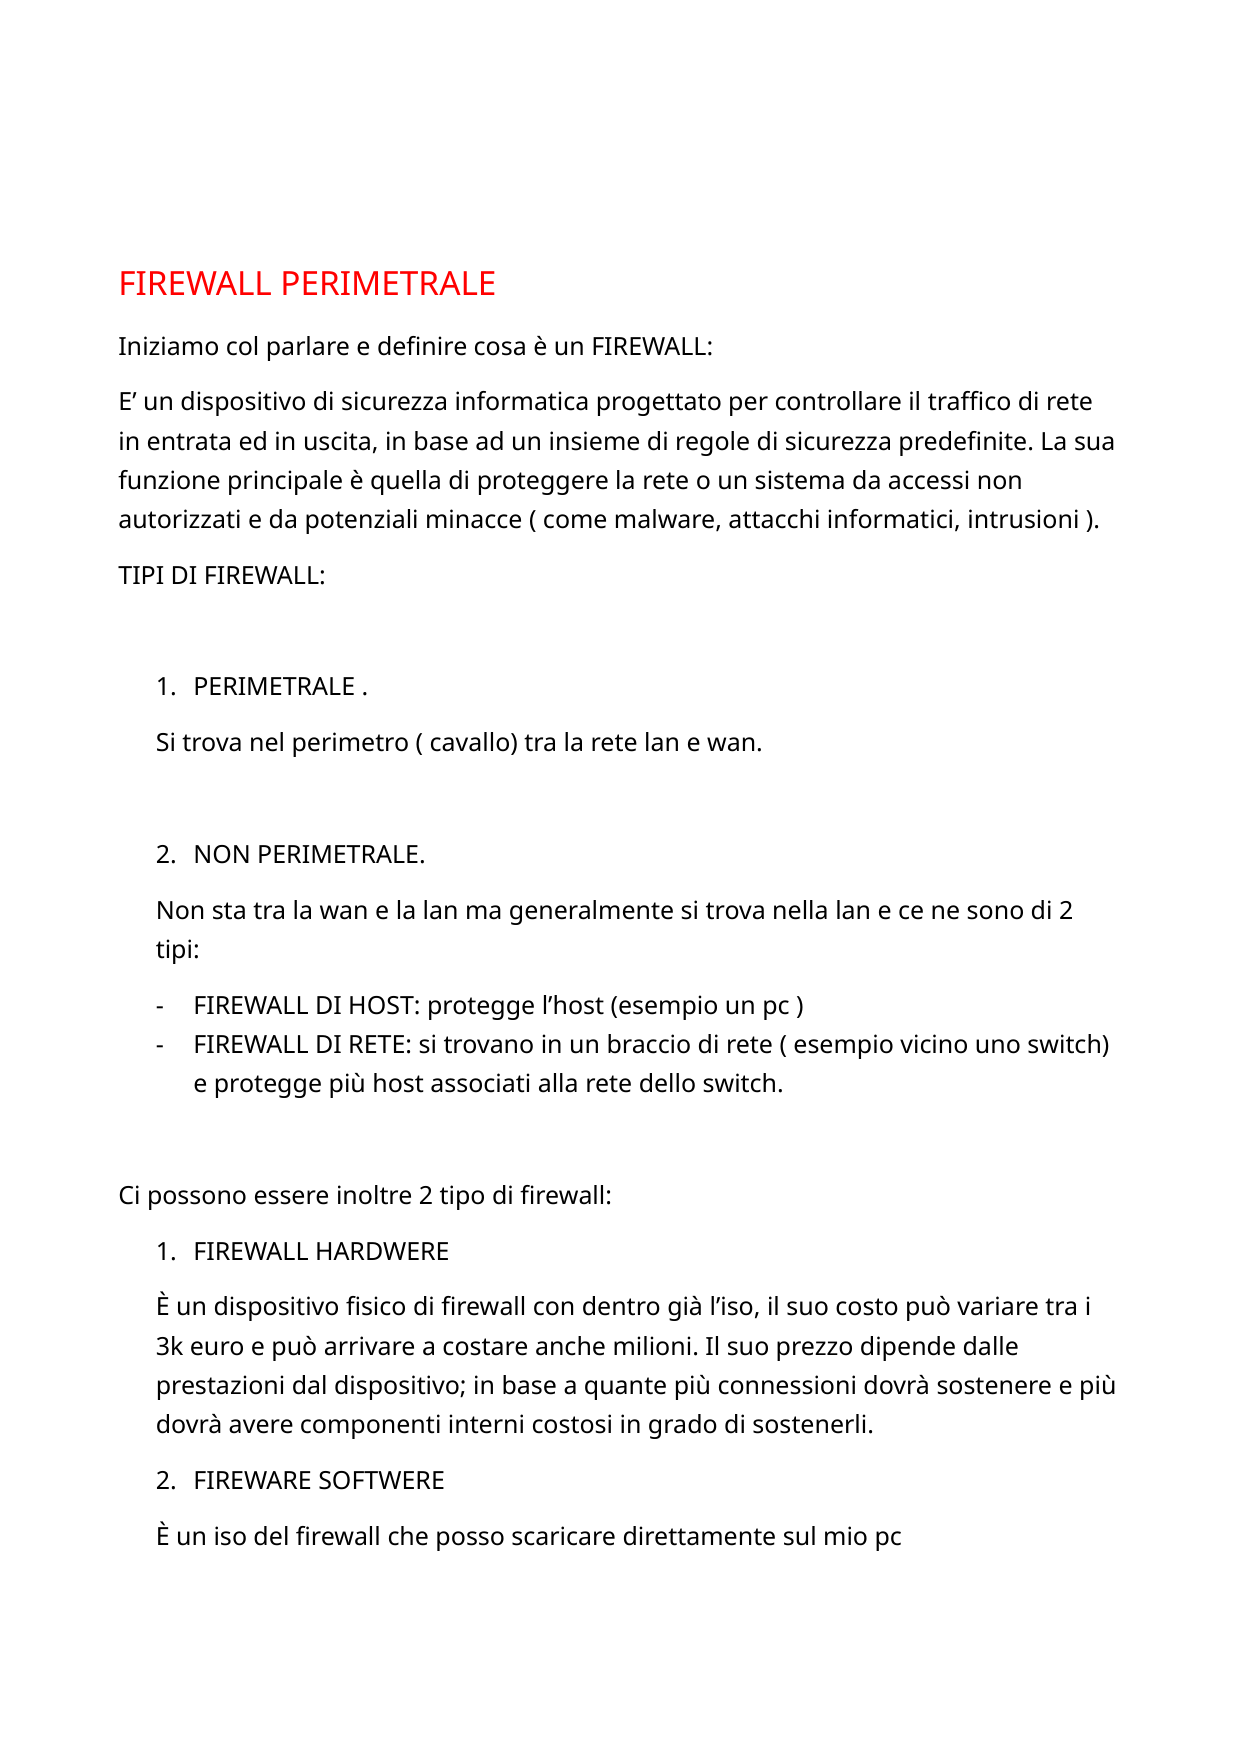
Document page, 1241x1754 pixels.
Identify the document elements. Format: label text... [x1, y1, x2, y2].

text Non sta tra la wan e la lan ma generalmente si trova nella lan e ce ne sono di 2 tipi: [156, 892, 1122, 966]
text TIPI DI FIREWALL: [118, 557, 1122, 591]
text Ci possono essere inoltre 2 tipo di firewall: [118, 1177, 1122, 1211]
list FIREWALL HARDWERE [156, 1233, 1122, 1267]
list FIREWALL DI RETE: si trovano in un braccio di rete ( esempio vicino uno switch) e protegge più host associati alla rete dello switch. [156, 1026, 1122, 1100]
text È un dispositivo fisico di firewall con dentro già l’iso, il suo costo può variare tra i 3k euro e può arrivare a costare anche milioni. Il suo prezzo dipende dalle prestazioni dal dispositivo; in base a quante più connessioni dovrà sostenere e più dovrà avere componenti interni costosi in grado di sostenerli. [156, 1289, 1122, 1441]
list FIREWALL DI HOST: protegge l’host (esempio un pc ) [156, 987, 1122, 1021]
text È un iso del firewall che posso scaricare direttamente sul mio pc [156, 1518, 1122, 1552]
text E’ un dispositivo di sicurezza informatica progettato per controllare il traffico di rete in entrata ed in uscita, in base ad un insieme di regole di sicurezza predefinite. La sua funzione principale è quella di proteggere la rete o un sistema da accessi non autorizzati e da potenziali minacce ( come malware, attacchi informatici, intrusioni ). [118, 384, 1122, 536]
text FIREWALL PERIMETRALE [118, 259, 1122, 305]
list PERIMETRALE . [156, 669, 1122, 703]
list NON PERIMETRALE. [156, 836, 1122, 871]
text Si trova nel perimetro ( cavallo) tra la rete lan e wan. [156, 725, 1122, 759]
text Iniziamo col parlare e definire cosa è un FIREWALL: [118, 328, 1122, 362]
list FIREWARE SOFTWERE [156, 1462, 1122, 1496]
